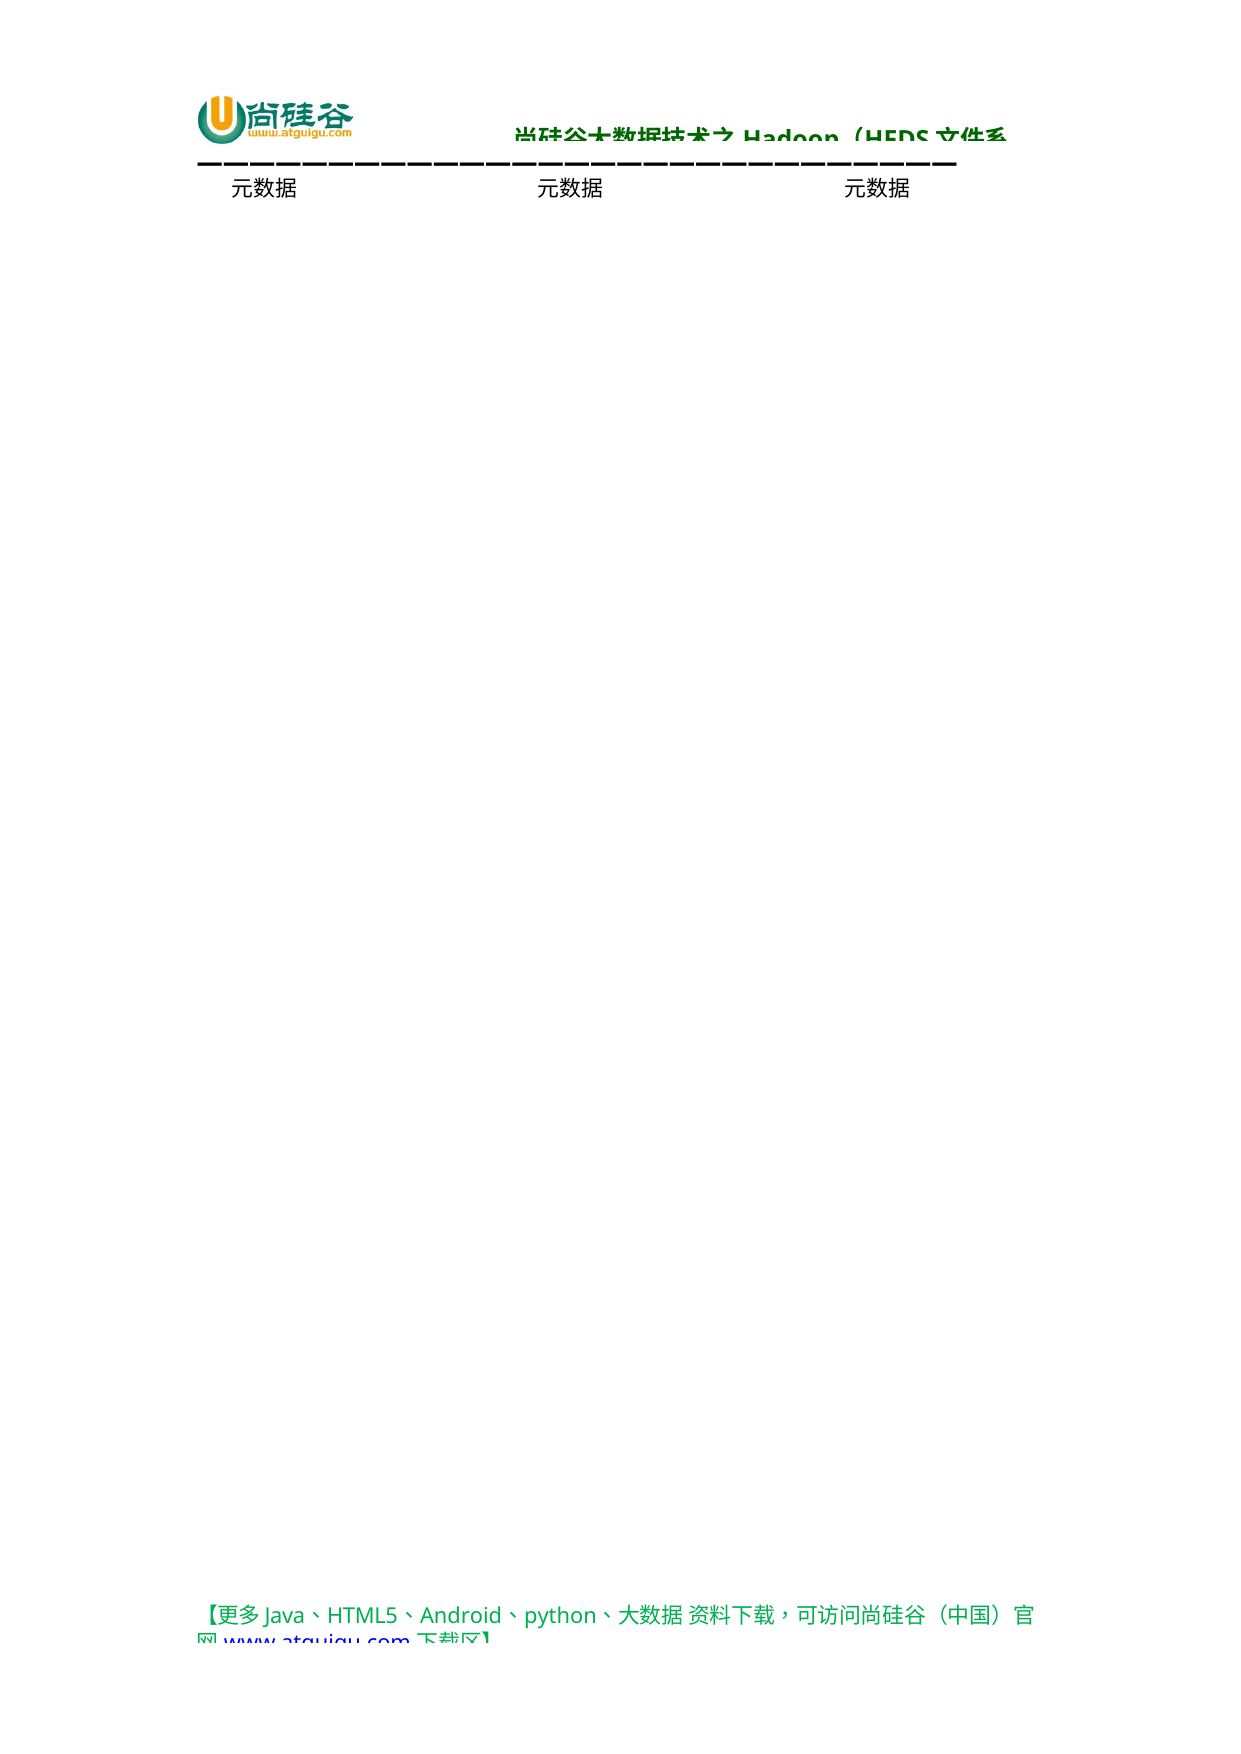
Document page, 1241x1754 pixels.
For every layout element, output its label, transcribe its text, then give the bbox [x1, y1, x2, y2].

picture [187, 88, 372, 149]
text 元数据 元数据 元数据 [232, 173, 1065, 203]
